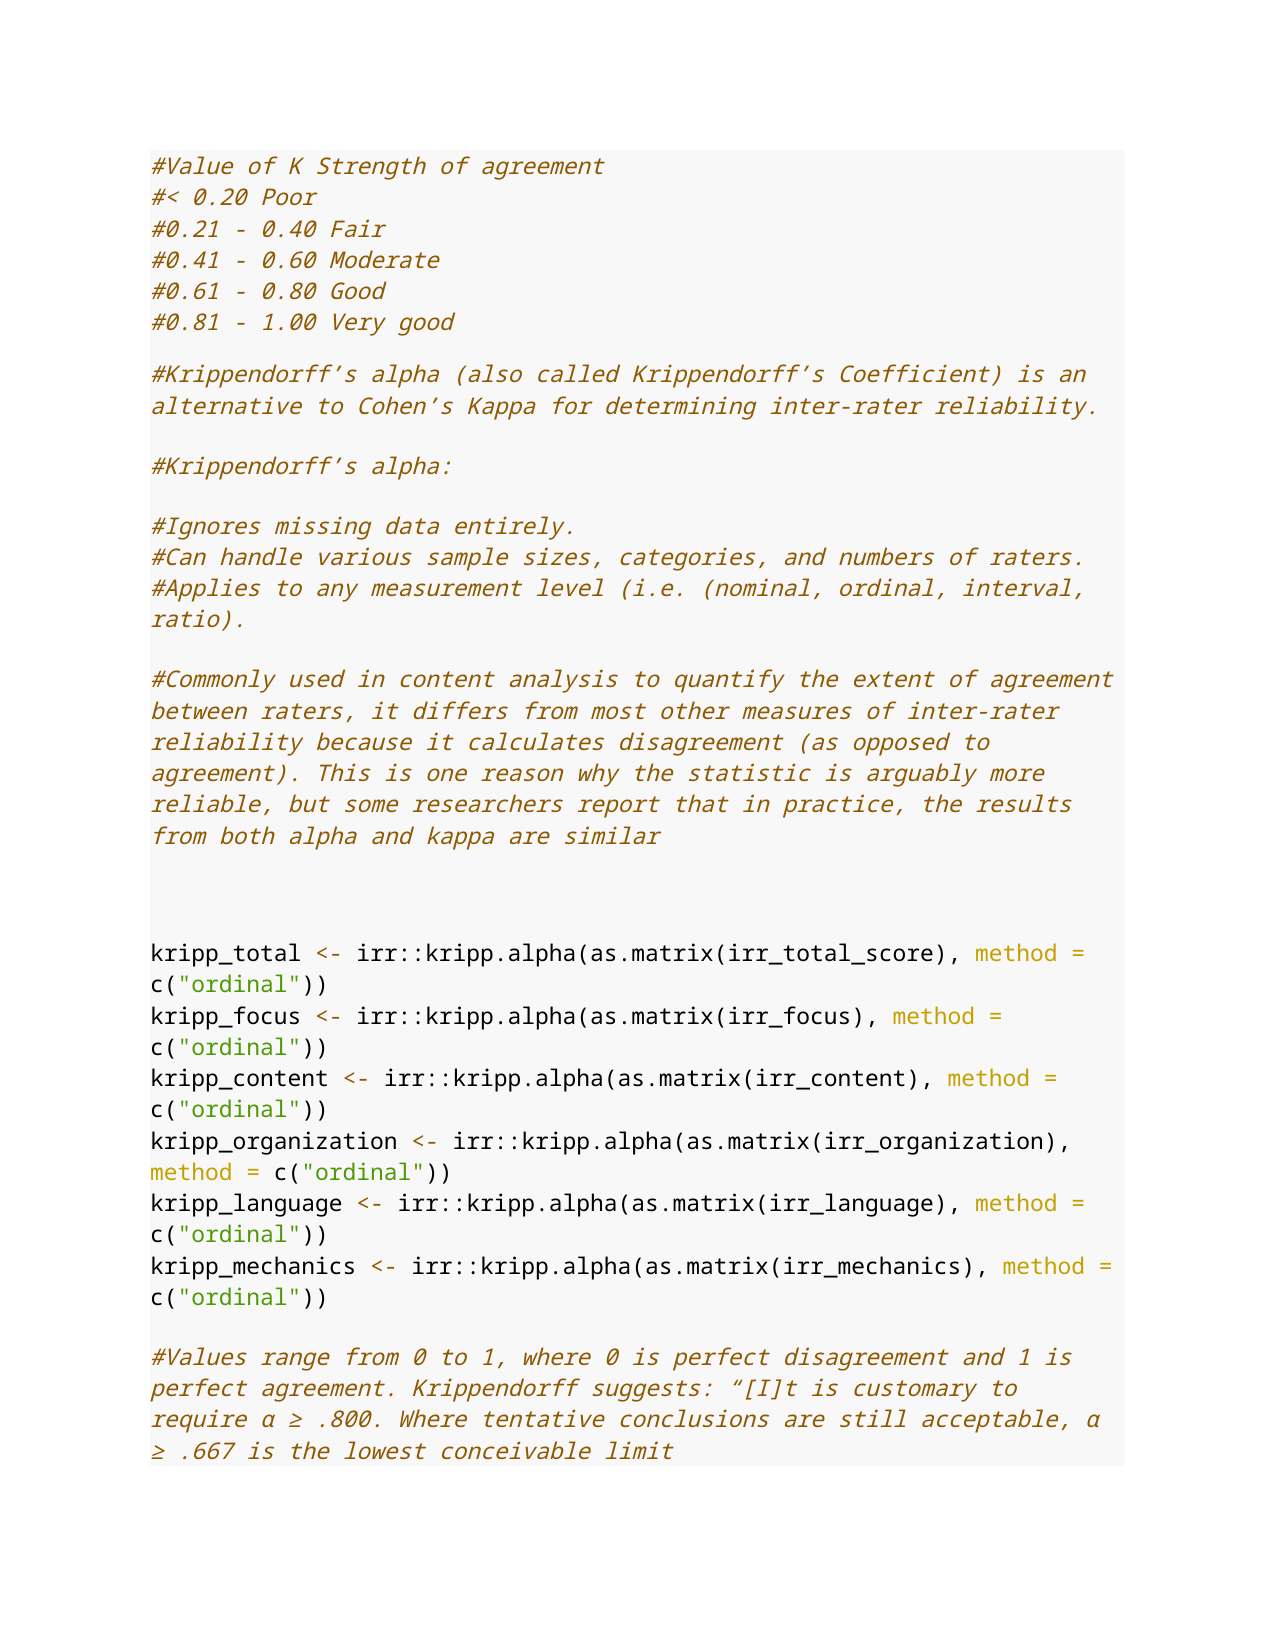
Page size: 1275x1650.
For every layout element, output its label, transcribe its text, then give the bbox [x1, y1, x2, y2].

text #Krippendorff’s alpha (also called Krippendorff’s Coefficient) is an alternative to Cohen’s Kappa for determining inter-rater reliability. #Krippendorff’s alpha: #Ignores missing data entirely. #Can handle various sample sizes, categories, and numbers of raters. #Applies to any measurement level (i.e. (nominal, ordinal, interval, ratio). #Commonly used in content analysis to quantify the extent of agreement between raters, it differs from most other measures of inter-rater reliability because it calculates disagreement (as opposed to agreement). This is one reason why the statistic is arguably more reliable, but some researchers report that in practice, the results from both alpha and kappa are similar kripp_total <- irr::kripp.alpha(as.matrix(irr_total_score), method = c("ordinal")) kripp_focus <- irr::kripp.alpha(as.matrix(irr_focus), method = c("ordinal")) kripp_content <- irr::kripp.alpha(as.matrix(irr_content), method = c("ordinal")) kripp_organization <- irr::kripp.alpha(as.matrix(irr_organization), method = c("ordinal")) kripp_language <- irr::kripp.alpha(as.matrix(irr_language), method = c("ordinal")) kripp_mechanics <- irr::kripp.alpha(as.matrix(irr_mechanics), method = c("ordinal")) #Values range from 0 to 1, where 0 is perfect disagreement and 1 is perfect agreement. Krippendorff suggests: “[I]t is customary to require α ≥ .800. Where tentative conclusions are still acceptable, α ≥ .667 is the lowest conceivable limit [150, 358, 1125, 1466]
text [150, 150, 1125, 337]
